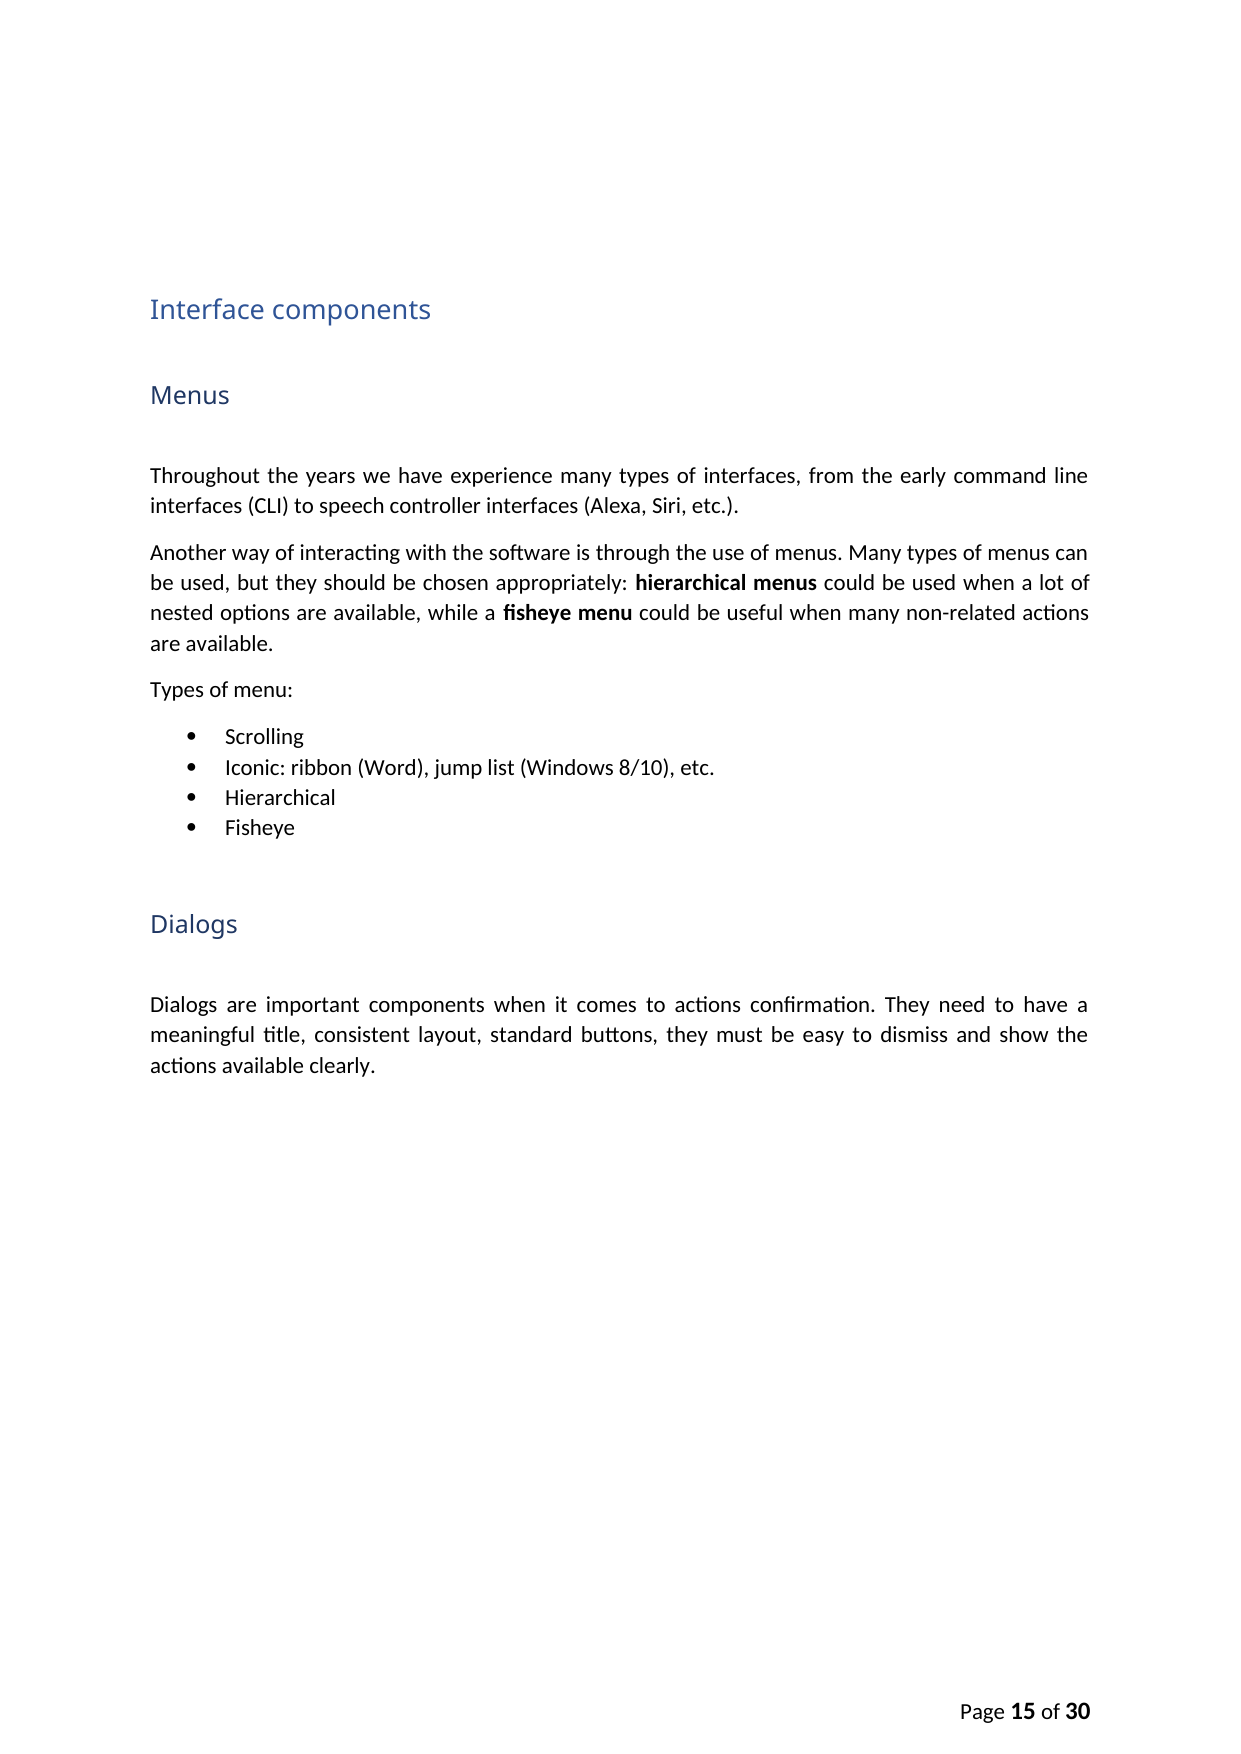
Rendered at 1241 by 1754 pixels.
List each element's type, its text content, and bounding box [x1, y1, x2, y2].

subtitle Menus [150, 377, 1090, 411]
text Another way of interacting with the software is through the use of menus. Many types of menus can be used, but they should be chosen appropriately: hierarchical menus could be used when a lot of nested options are available, while a fisheye menu could be useful when many non-related actions are available. [150, 538, 1090, 657]
text Throughout the years we have experience many types of interfaces, from the early command line interfaces (CLI) to speech controller interfaces (Alexa, Siri, etc.). [150, 461, 1090, 519]
text Dialogs are important components when it comes to actions confirmation. They need to have a meaningful title, consistent layout, standard buttons, they must be easy to dismiss and show the actions available clearly. [150, 990, 1090, 1079]
subtitle Dialogs [150, 907, 1090, 941]
list Iconic: ribbon (Word), jump list (Windows 8/10), etc. [187, 753, 1090, 781]
list Scrolling [187, 722, 1090, 750]
subtitle Interface components [150, 291, 1090, 327]
list Fisheye [187, 813, 1090, 841]
text Types of menu: [150, 676, 1090, 703]
list Hierarchical [187, 783, 1090, 811]
